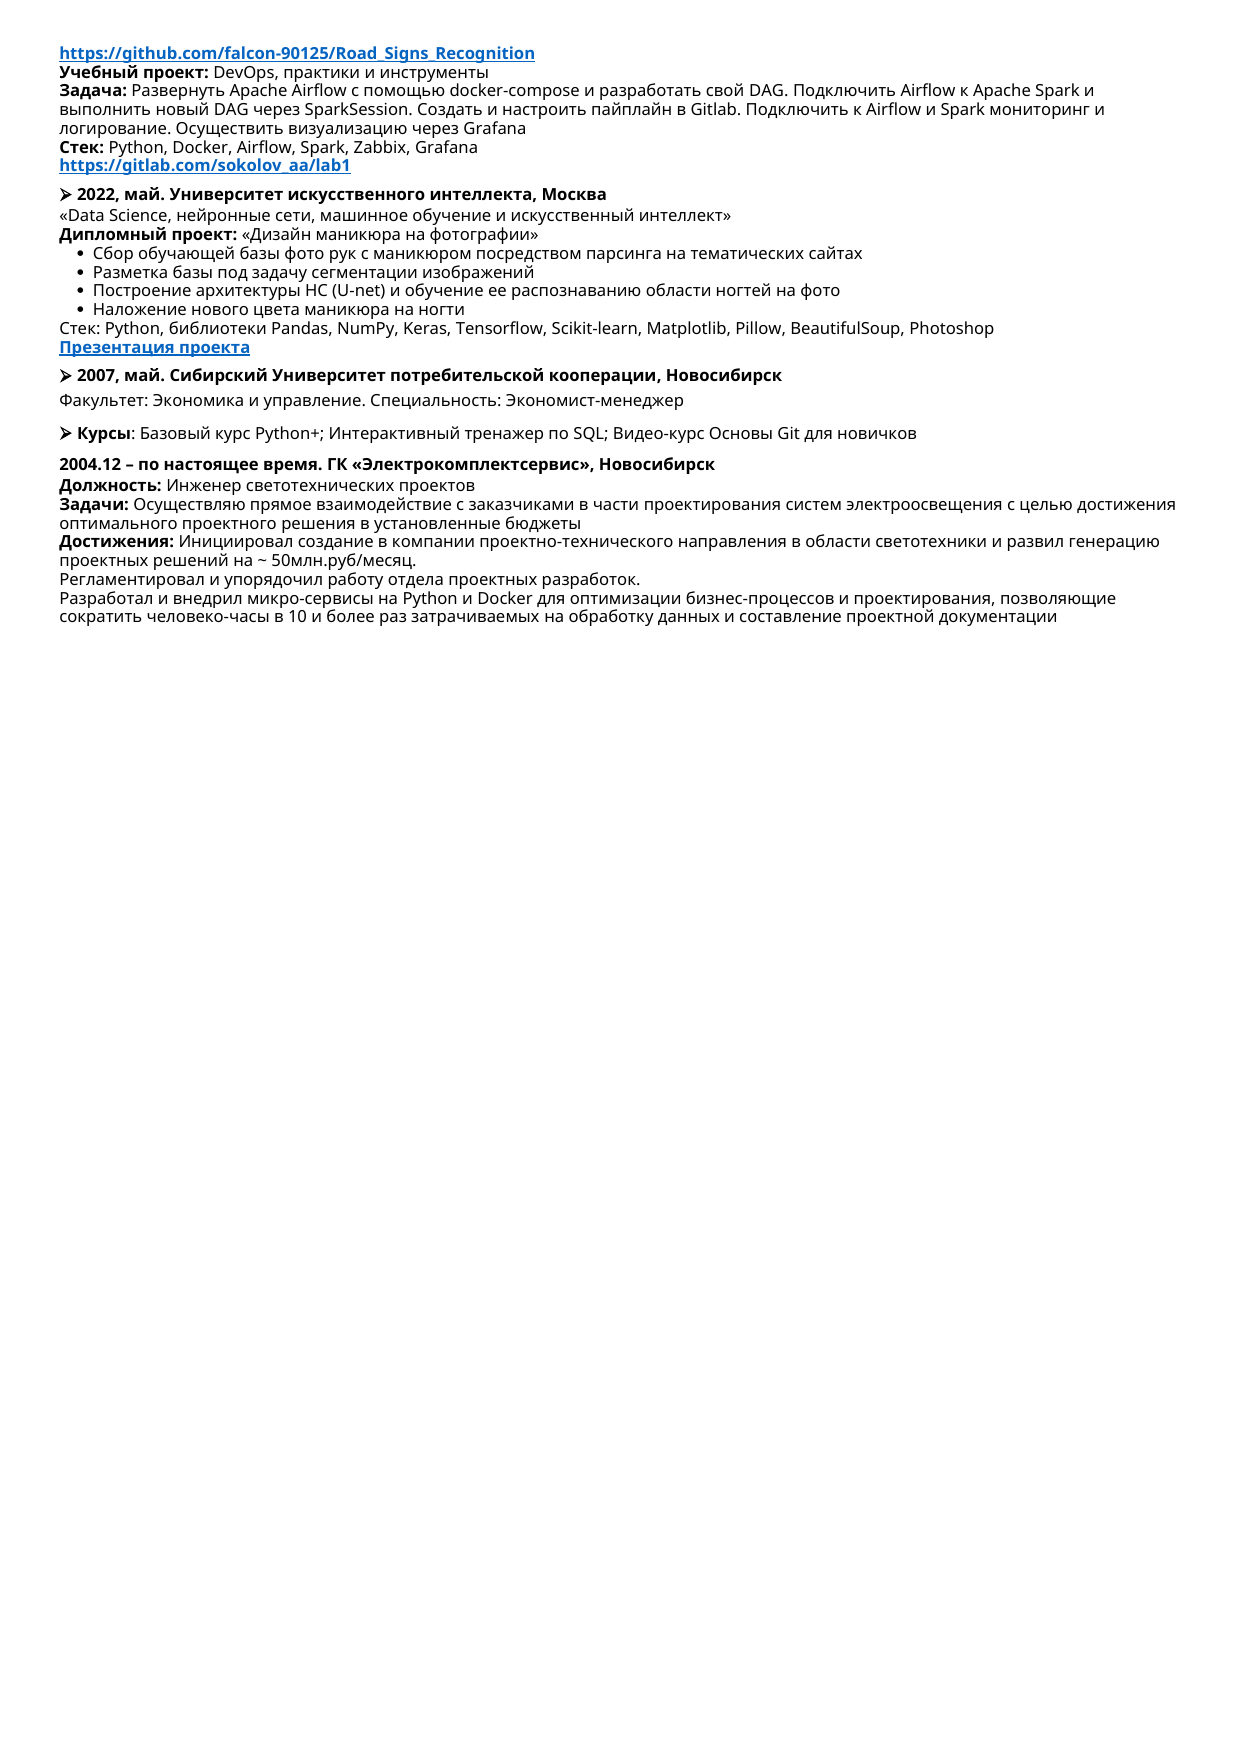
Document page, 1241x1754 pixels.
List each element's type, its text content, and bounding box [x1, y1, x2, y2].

text Курсы: Базовый курс Python+; Интерактивный тренажер по SQL; Видео-курс Основы Git для новичков [59, 414, 1178, 445]
list Сбор обучающей базы фото рук с маникюром посредством парсинга на тематических сайтах [59, 244, 1178, 263]
text https://github.com/falcon-90125/Road_Signs_Recognition [59, 44, 1181, 63]
text Достижения: Инициировал создание в компании проектно-технического направления в области светотехники и развил генерацию проектных решений на ~ 50млн.руб/месяц. [59, 533, 1181, 570]
text Регламентировал и упорядочил работу отдела проектных разработок. [59, 570, 1181, 589]
text Разработал и внедрил микро-сервисы на Python и Docker для оптимизации бизнес-процессов и проектирования, позволяющие сократить человеко-часы в 10 и более раз затрачиваемых на обработку данных и составление проектной документации [59, 589, 1181, 627]
text Задачи: Осуществляю прямое взаимодействие с заказчиками в части проектирования систем электроосвещения с целью достижения оптимального проектного решения в установленные бюджеты [59, 495, 1181, 533]
text https://gitlab.com/sokolov_aa/lab1 [59, 157, 1181, 176]
list Построение архитектуры НС (U-net) и обучение ее распознаванию области ногтей на фото [59, 282, 1178, 301]
list Наложение нового цвета маникюра на ногти [59, 301, 1178, 319]
text Учебный проект: DevOps, практики и инструменты [59, 63, 1181, 82]
text 2004.12 – по настоящее время. ГК «Электрокомплектсервис», Новосибирск [59, 445, 1181, 477]
text Должность: Инженер светотехнических проектов [59, 477, 1181, 495]
list Разметка базы под задачу сегментации изображений [59, 263, 1178, 282]
text ​​Факультет: Экономика и управление. Специальность: Экономист-менеджер [59, 388, 1181, 411]
text Презентация проекта [59, 338, 1178, 357]
text Стек: Python, библиотеки Pandas, NumPy, Keras, Tensorflow, Scikit-learn, Matplotlib, Pillow, BeautifulSoup, Photoshop [59, 319, 1178, 338]
text Дипломный проект: «Дизайн маникюра на фотографии» [59, 226, 1178, 244]
list Стек: Python, Docker, Airflow, Spark, Zabbix, Grafana [59, 138, 1163, 157]
text «Data Science, нейронные сети, машинное обучение и искусственный интеллект» [59, 207, 1181, 226]
text 2022, май. Университет искусственного интеллекта, Москва [59, 176, 1181, 207]
text 2007, май. Сибирский Университет потребительской кооперации, Новосибирск [59, 357, 1178, 388]
